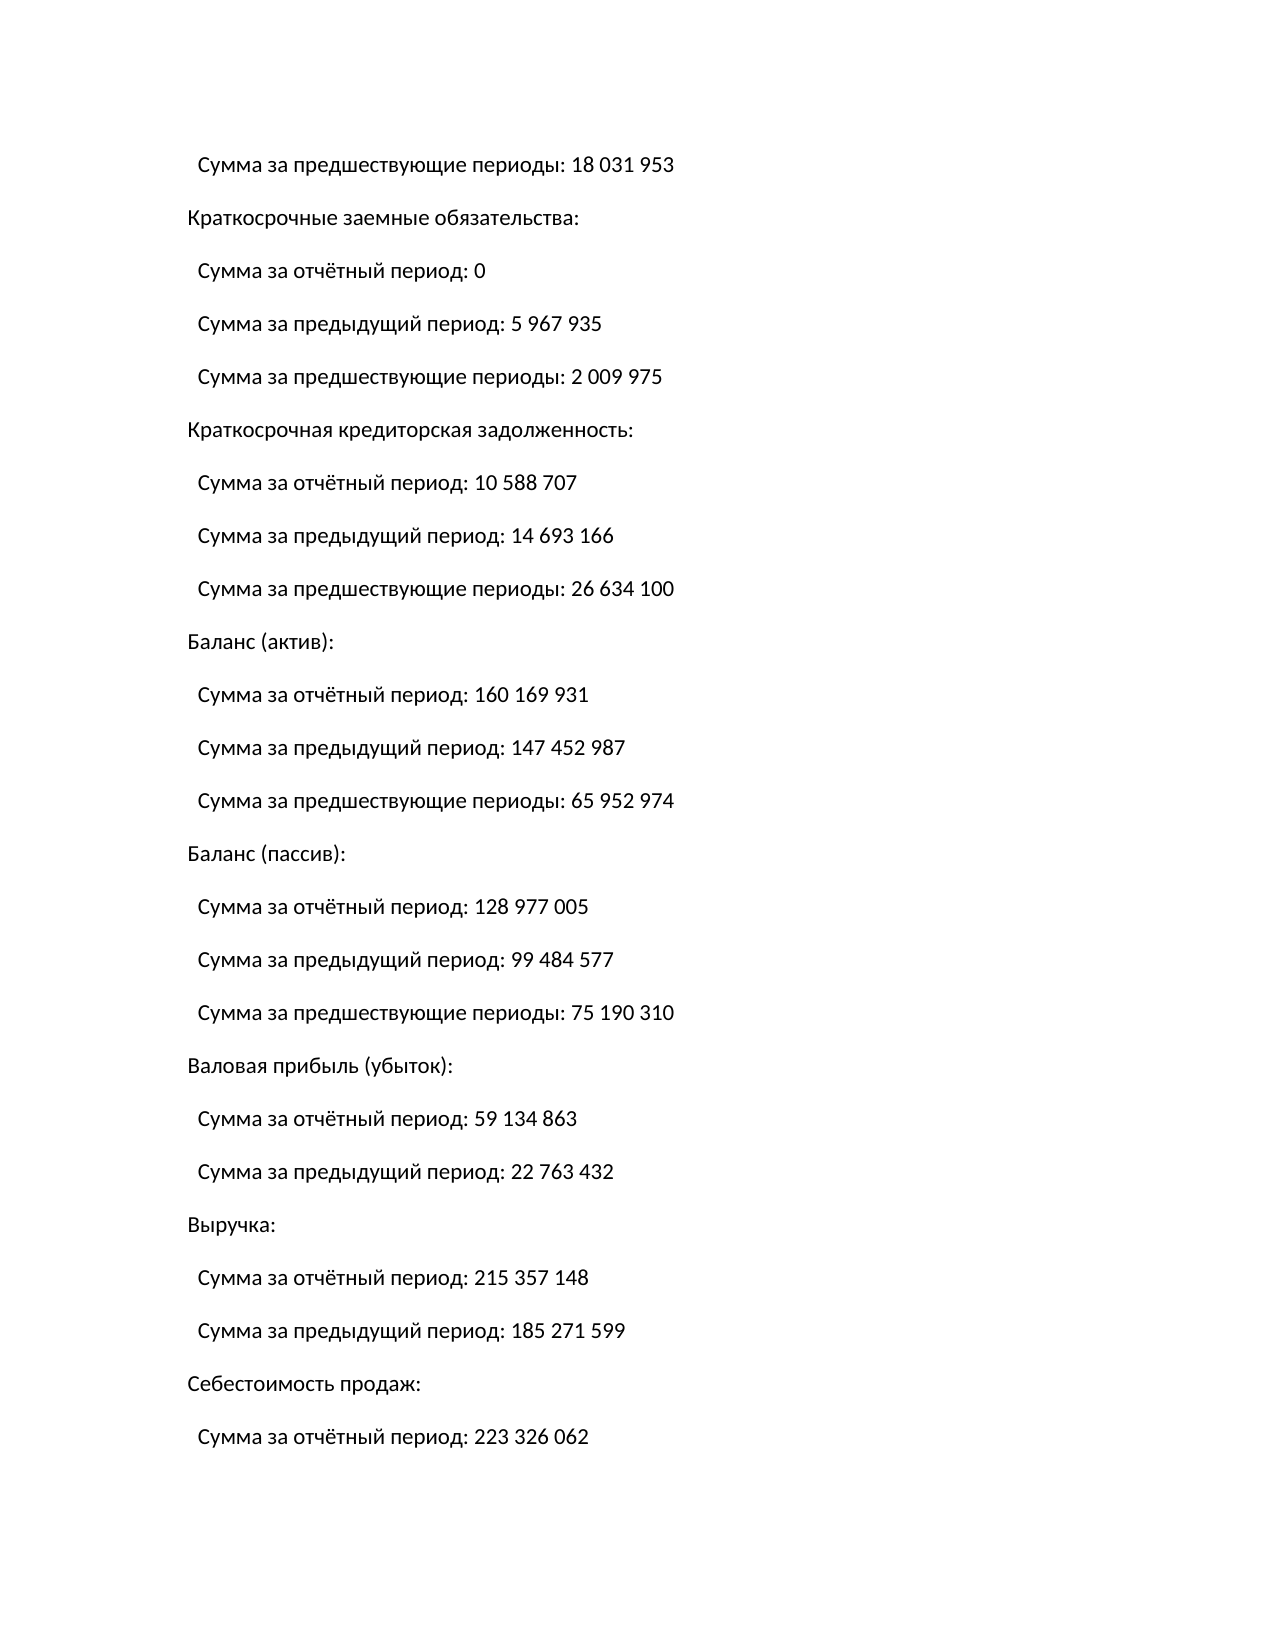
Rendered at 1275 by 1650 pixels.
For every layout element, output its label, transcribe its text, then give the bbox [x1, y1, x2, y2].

text Сумма за предшествующие периоды: 2 009 975 [187, 362, 1087, 390]
text Сумма за предшествующие периоды: 65 952 974 [187, 786, 1087, 814]
text Сумма за отчётный период: 0 [187, 256, 1087, 284]
text Сумма за предшествующие периоды: 18 031 953 [187, 150, 1087, 178]
text Сумма за отчётный период: 160 169 931 [187, 680, 1087, 708]
text Сумма за отчётный период: 59 134 863 [187, 1104, 1087, 1132]
text Баланс (актив): [187, 627, 1087, 655]
text Краткосрочные заемные обязательства: [187, 203, 1087, 231]
text Краткосрочная кредиторская задолженность: [187, 415, 1087, 443]
text Сумма за предыдущий период: 22 763 432 [187, 1157, 1087, 1185]
text Баланс (пассив): [187, 839, 1087, 867]
text Сумма за предшествующие периоды: 26 634 100 [187, 574, 1087, 602]
text Сумма за отчётный период: 10 588 707 [187, 468, 1087, 496]
text Сумма за отчётный период: 223 326 062 [187, 1422, 1087, 1451]
text Сумма за предшествующие периоды: 75 190 310 [187, 998, 1087, 1026]
text Валовая прибыль (убыток): [187, 1051, 1087, 1079]
text Сумма за предыдущий период: 14 693 166 [187, 521, 1087, 549]
text Себестоимость продаж: [187, 1369, 1087, 1397]
text Сумма за предыдущий период: 147 452 987 [187, 733, 1087, 761]
text Сумма за предыдущий период: 185 271 599 [187, 1316, 1087, 1344]
text Сумма за отчётный период: 128 977 005 [187, 892, 1087, 920]
text Сумма за предыдущий период: 5 967 935 [187, 309, 1087, 337]
text Сумма за предыдущий период: 99 484 577 [187, 945, 1087, 973]
text Сумма за отчётный период: 215 357 148 [187, 1263, 1087, 1291]
text Выручка: [187, 1210, 1087, 1238]
